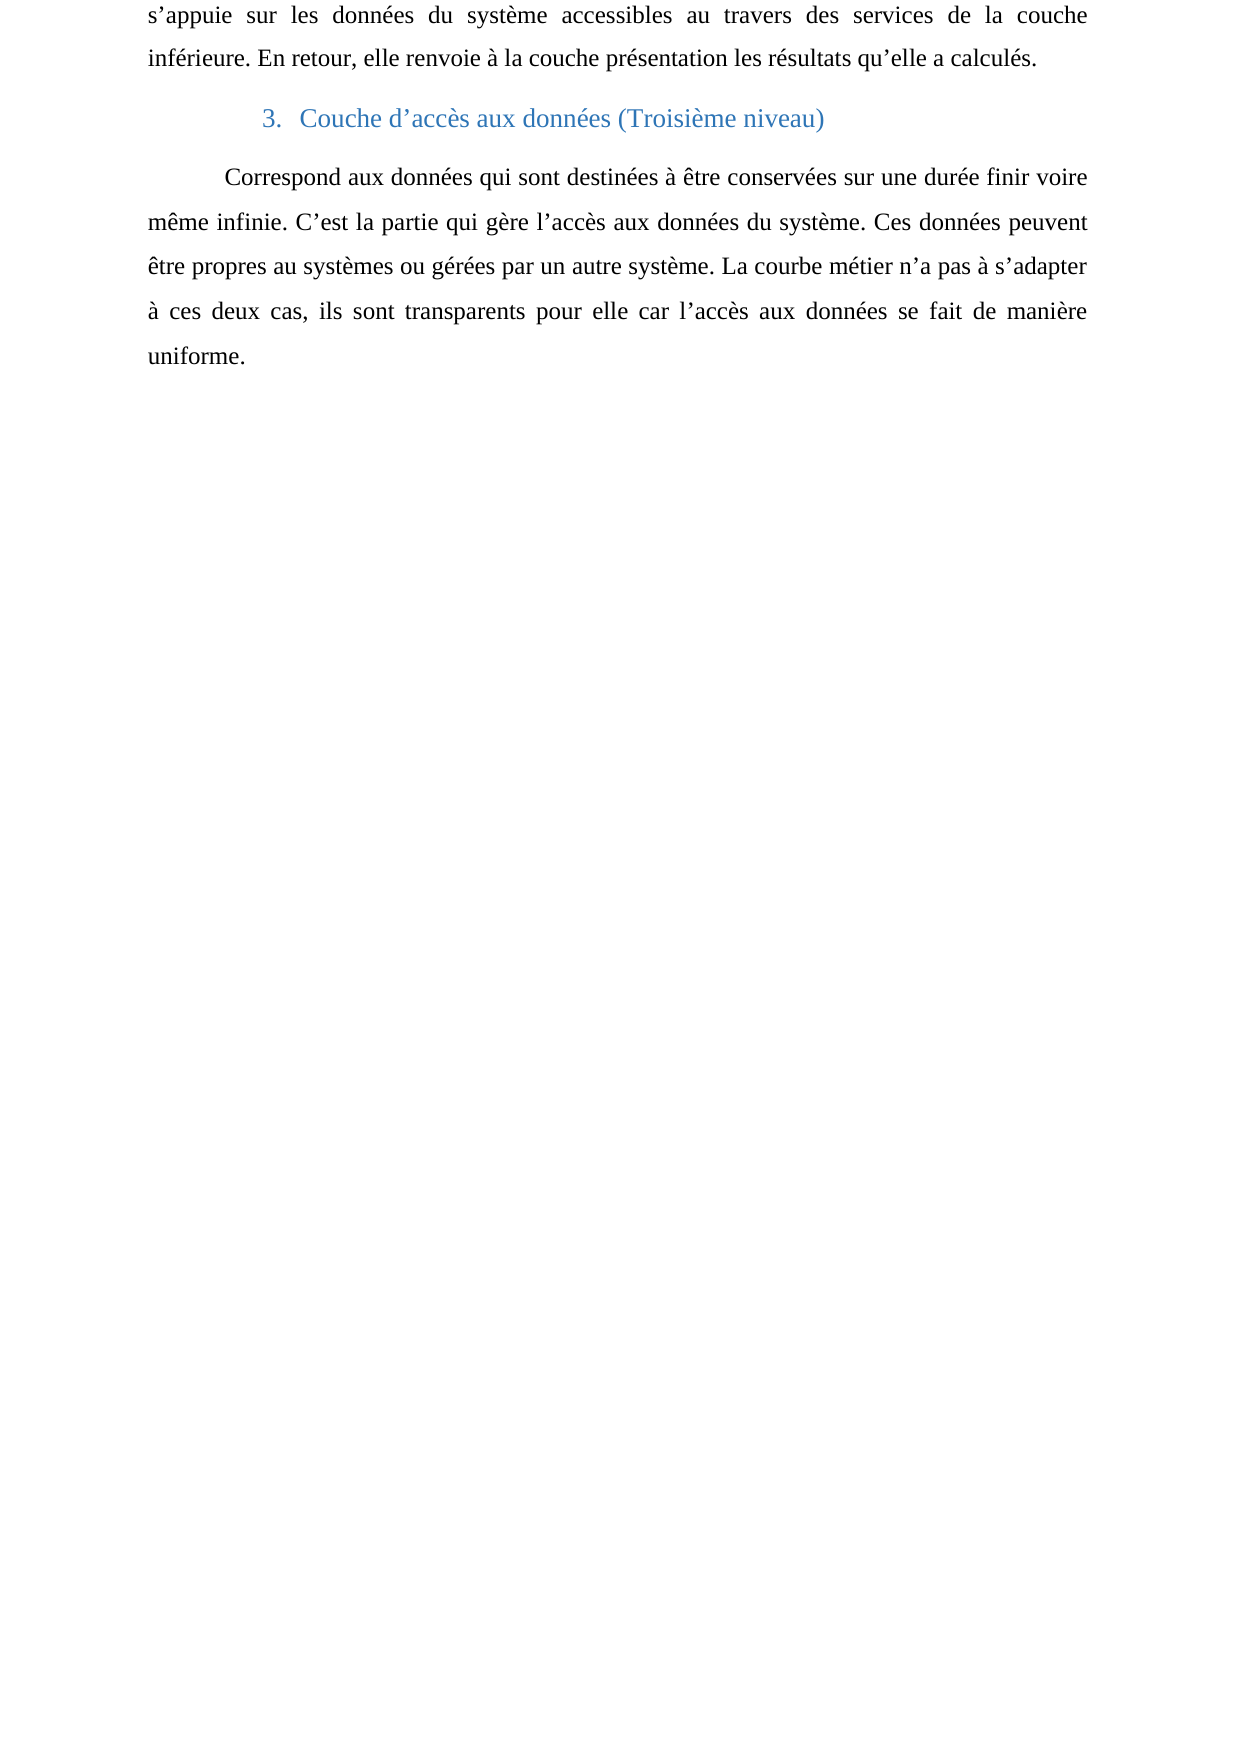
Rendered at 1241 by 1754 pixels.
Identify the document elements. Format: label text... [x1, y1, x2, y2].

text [148, 0, 1089, 72]
text Correspond aux données qui sont destinées à être conservées sur une durée finir voire même infinie. C’est la partie qui gère l’accès aux données du système. Ces données peuvent être propres au systèmes ou gérées par un autre système. La courbe métier n’a pas à s’adapter à ces deux cas, ils sont transparents pour elle car l’accès aux données se fait de manière uniforme. [148, 162, 1089, 370]
subtitle Couche d’accès aux données (Troisième niveau) [262, 103, 1093, 134]
